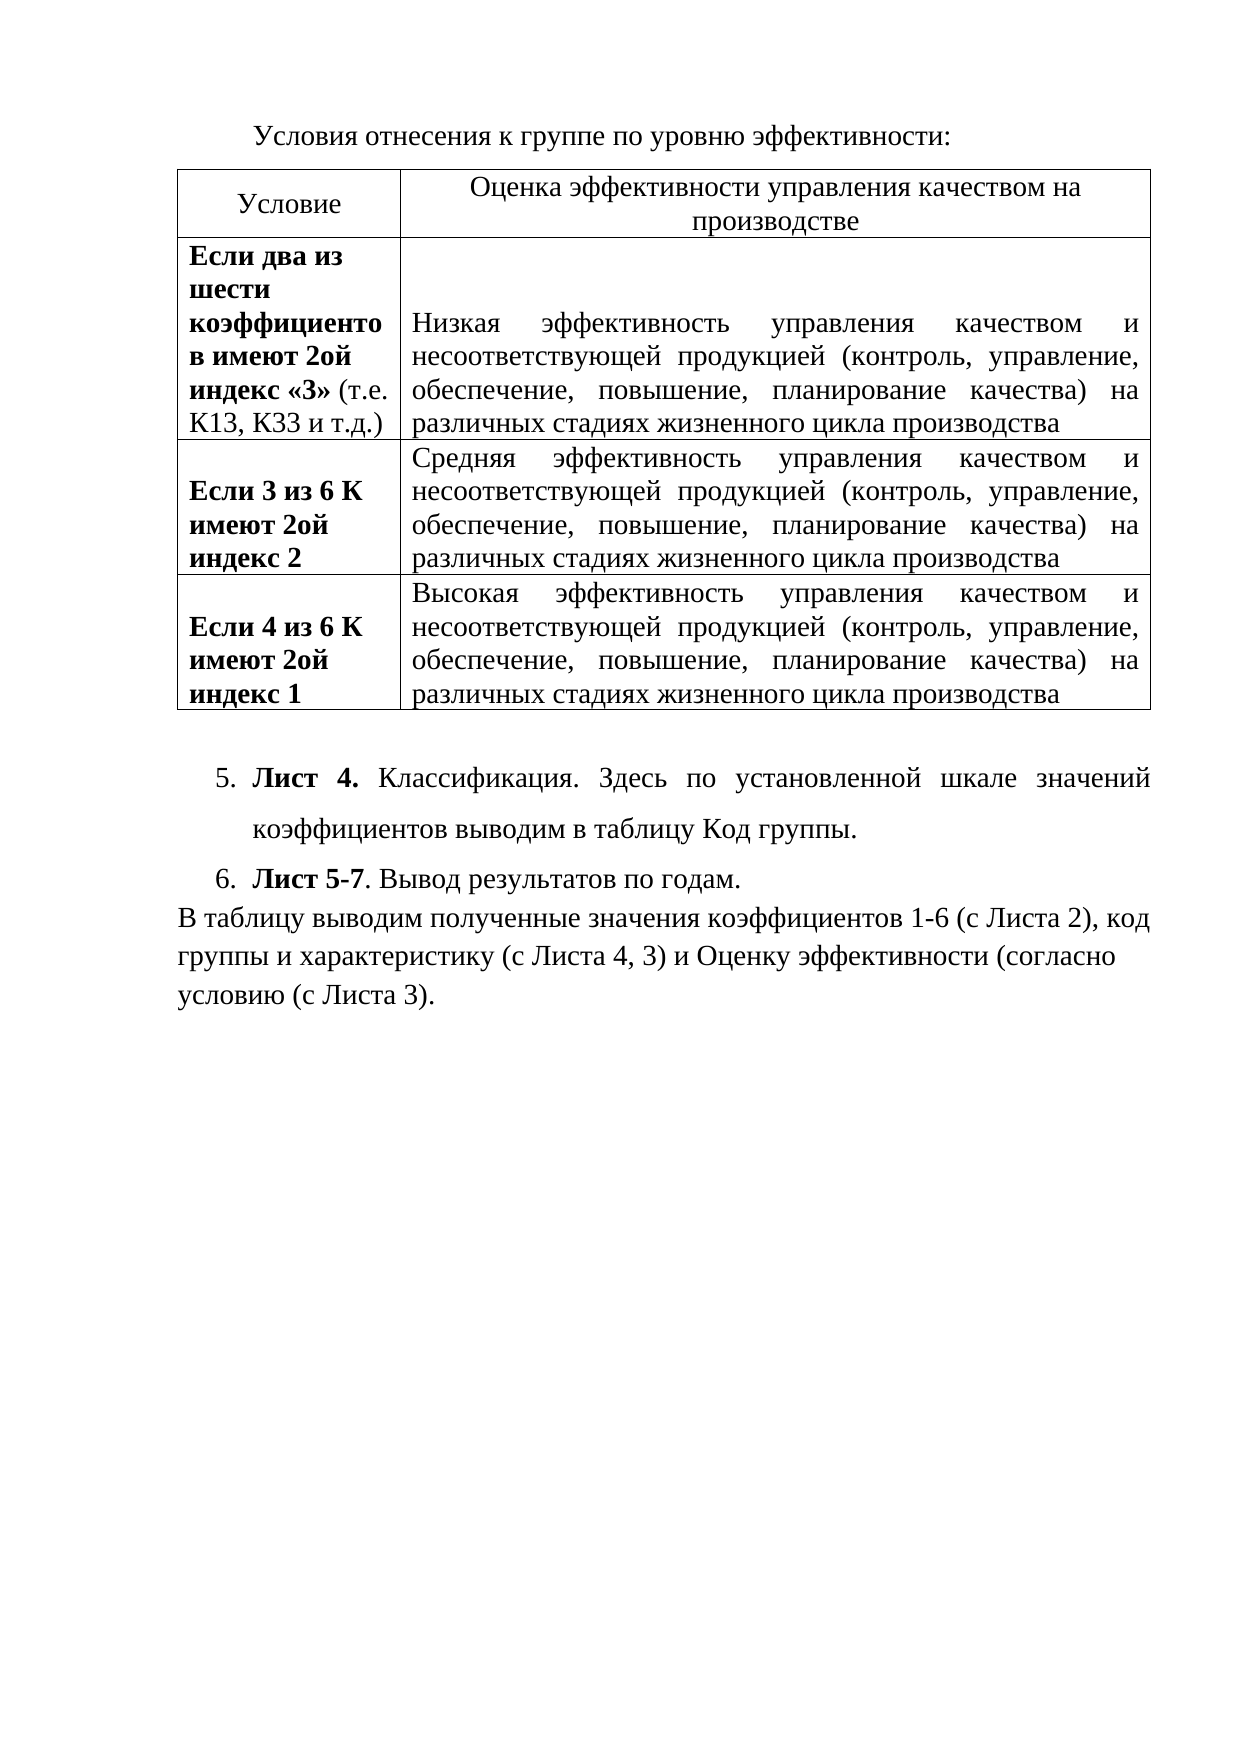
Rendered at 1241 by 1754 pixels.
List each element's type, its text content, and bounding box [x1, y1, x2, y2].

table_header Условие [178, 170, 400, 237]
table_cell Если 3 из 6 К имеют 2ой индекс 2 [178, 440, 400, 574]
list Условия отнесения к группе по уровню эффективности: [252, 118, 1152, 152]
list Лист 5-7. Вывод результатов по годам. [215, 861, 1152, 895]
table_cell Высокая эффективность управления качеством и несоответствующей продукцией (контроль, управление, обеспечение, повышение, планирование качества) на различных стадиях жизненного цикла производства [401, 575, 1150, 709]
list Лист 4. Классификация. Здесь по установленной шкале значений коэффициентов выводим в таблицу Код группы. [215, 761, 1152, 844]
text В таблицу выводим полученные значения коэффициентов 1-6 (с Листа 2), код группы и характеристику (с Листа 4, 3) и Оценку эффективности (согласно условию (с Листа 3). [177, 900, 1152, 1010]
table_cell Средняя эффективность управления качеством и несоответствующей продукцией (контроль, управление, обеспечение, повышение, планирование качества) на различных стадиях жизненного цикла производства [401, 440, 1150, 574]
table_cell Низкая эффективность управления качеством и несоответствующей продукцией (контроль, управление, обеспечение, повышение, планирование качества) на различных стадиях жизненного цикла производства [401, 238, 1150, 439]
table_cell Если 4 из 6 К имеют 2ой индекс 1 [178, 575, 400, 709]
table_header Оценка эффективности управления качеством на производстве [401, 170, 1150, 237]
table_cell Если два из шести коэффициентов имеют 2ой индекс «3» (т.е. К13, К33 и т.д.) [178, 238, 400, 439]
